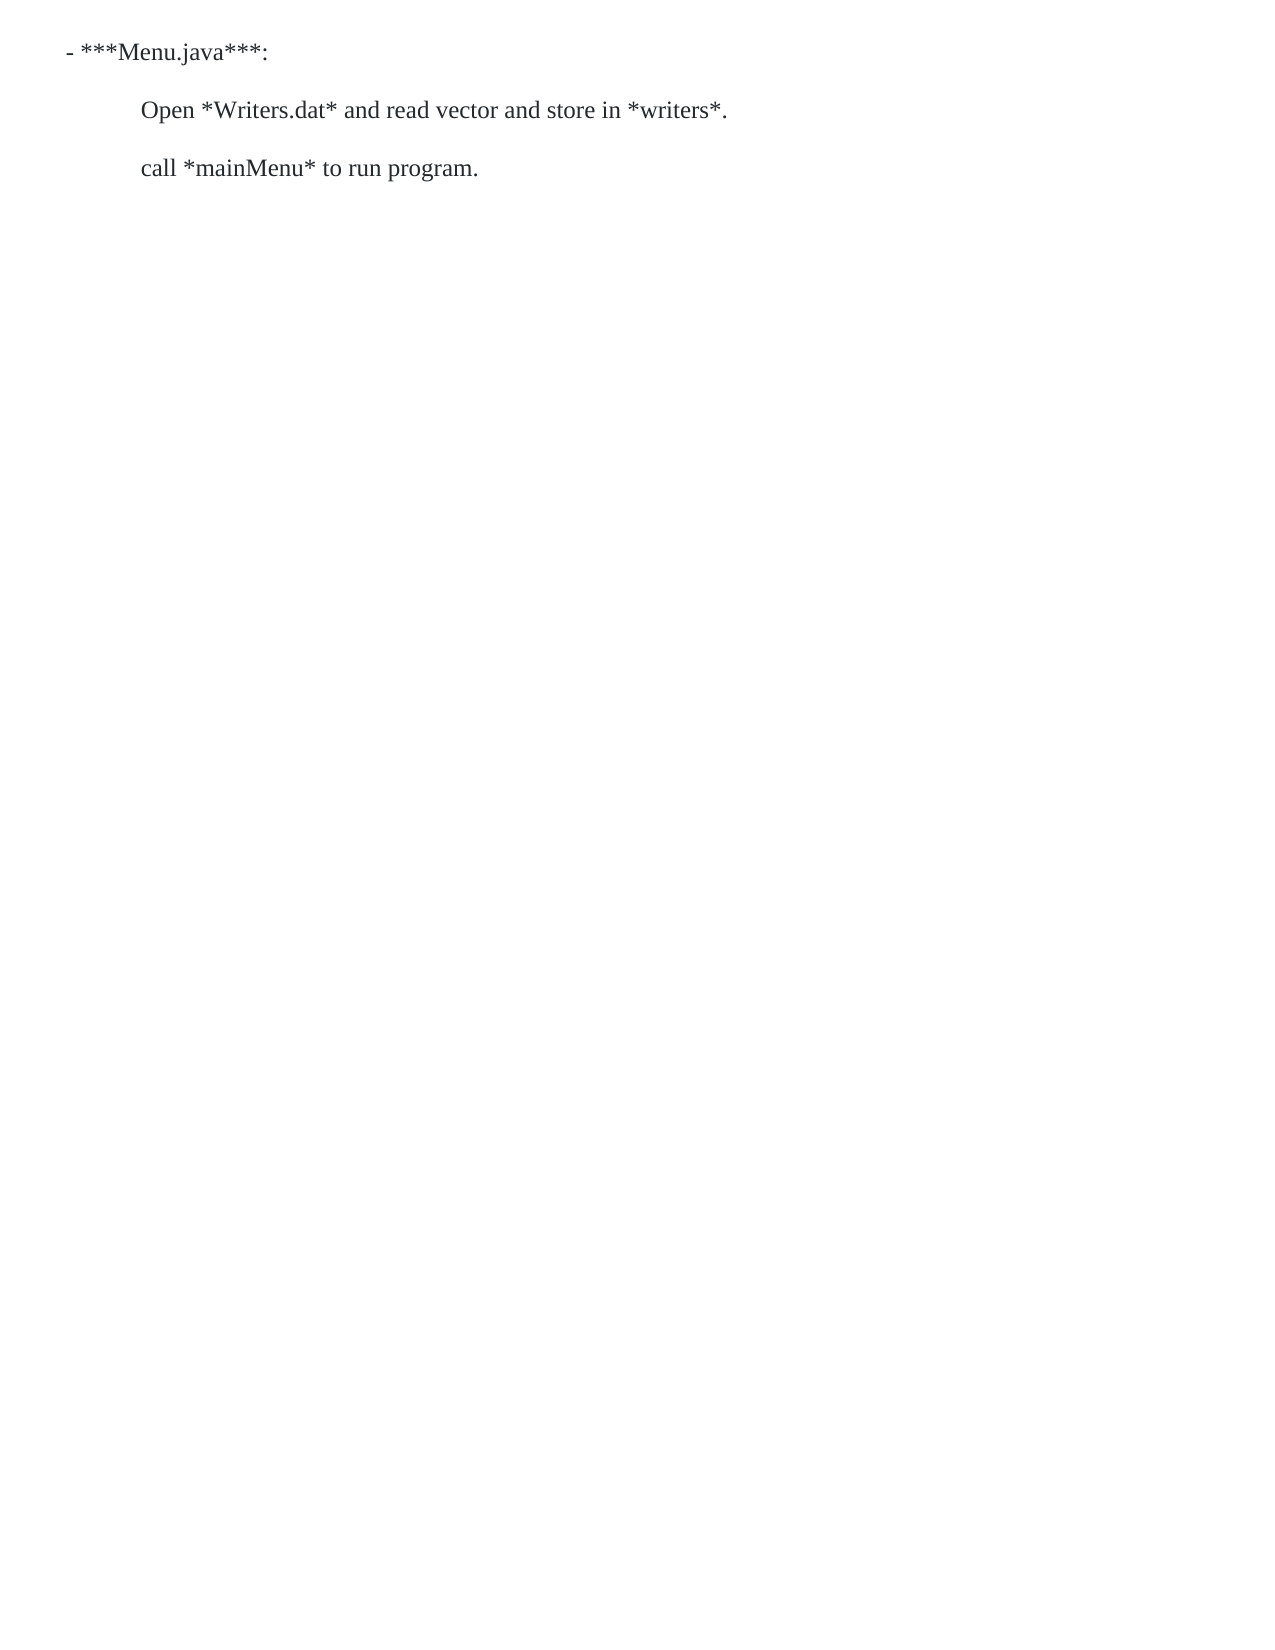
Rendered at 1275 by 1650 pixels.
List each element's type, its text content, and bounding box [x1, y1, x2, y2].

text - ***Menu.java***: [66, 37, 1209, 66]
text Open *Writers.dat* and read vector and store in *writers*. [66, 95, 1209, 124]
text call *mainMenu* to run program. [66, 153, 1209, 182]
